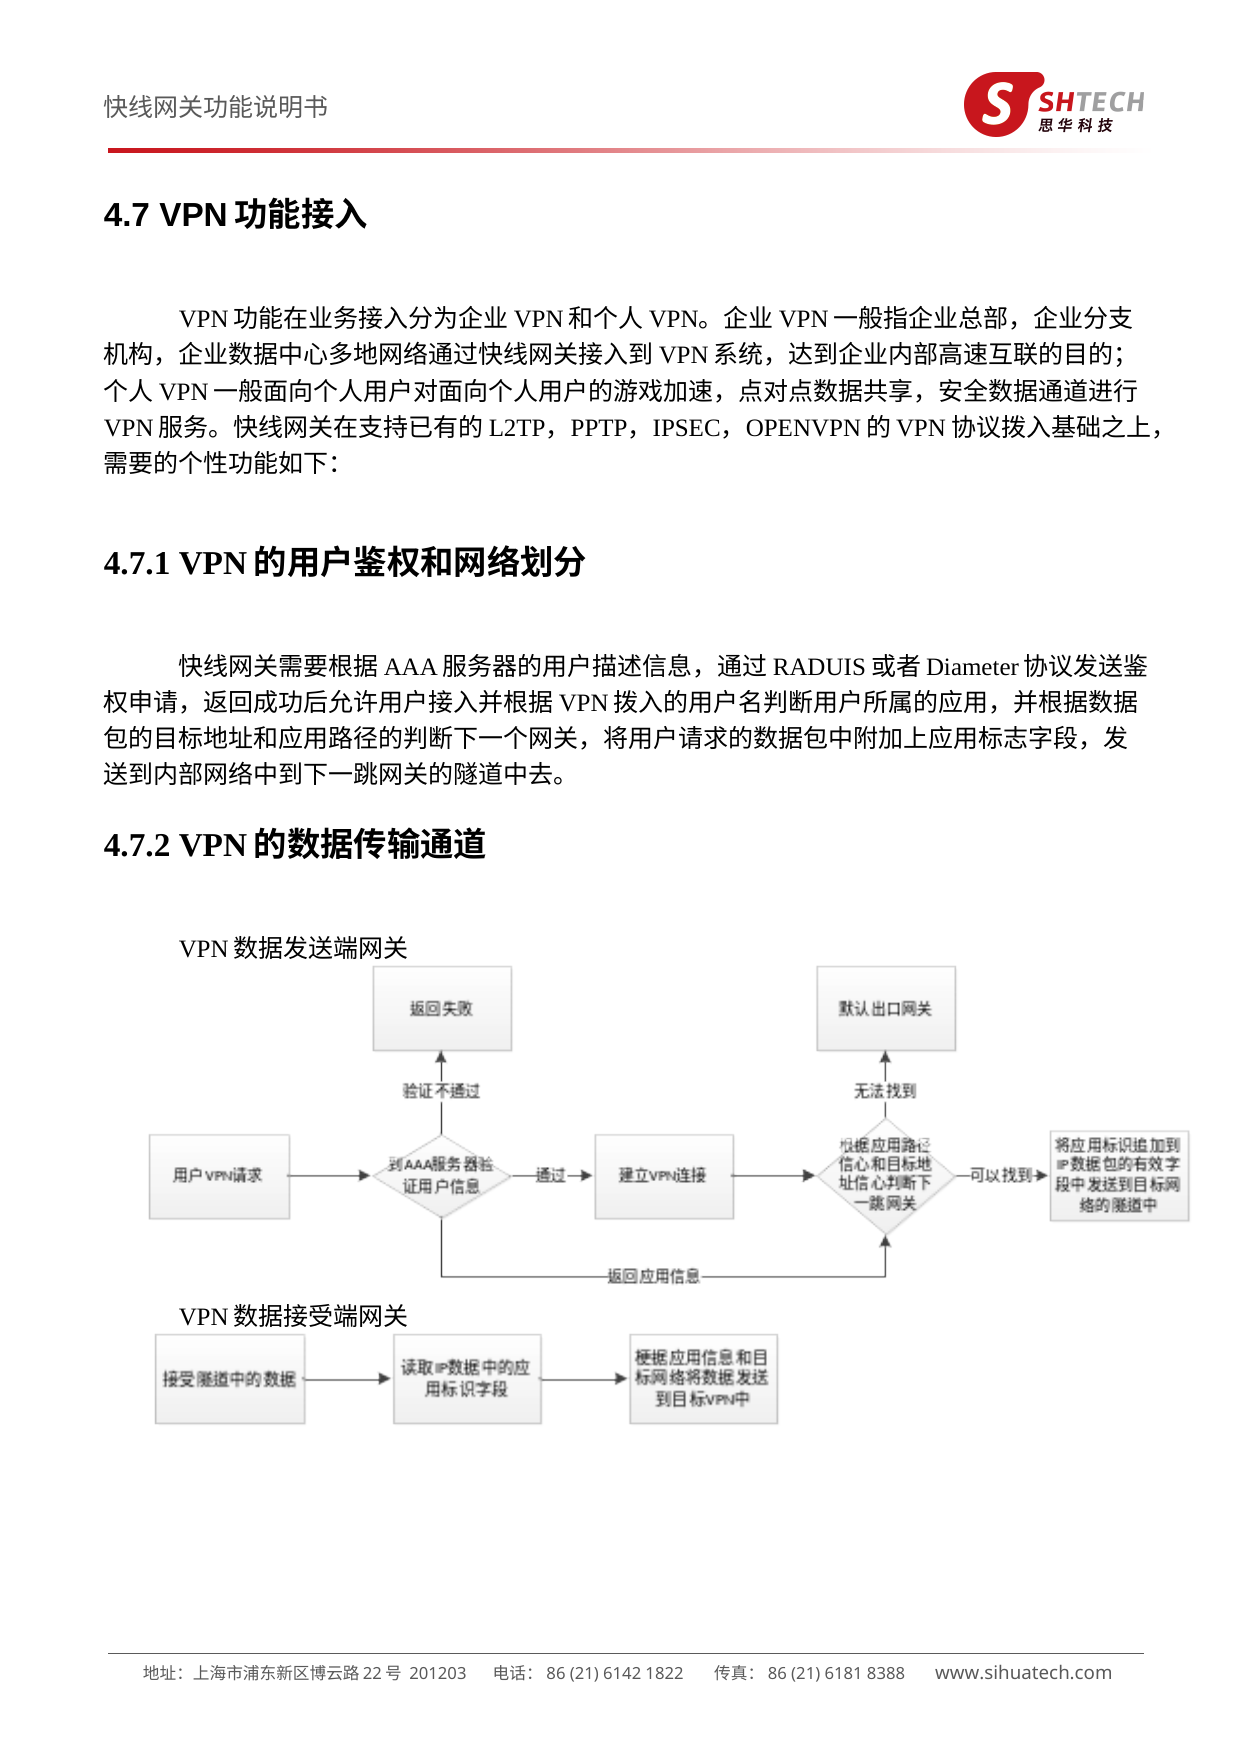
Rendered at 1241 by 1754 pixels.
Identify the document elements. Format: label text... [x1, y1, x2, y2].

picture [964, 72, 1144, 124]
text VPN的数据传输通道 [103, 818, 1151, 866]
text VPN功能接入 [103, 124, 1151, 236]
text VPN功能在业务接入分为企业VPN和个人VPN。企业VPN一般指企业总部，企业分支机构，企业数据中心多地网络通过快线网关接入到VPN系统，达到企业内部高速互联的目的；个人VPN一般面向个人用户对面向个人用户的游戏加速，点对点数据共享，安全数据通道进行VPN服务。快线网关在支持已有的L2TP，PPTP，IPSEC，OPENVPN的VPN协议拨入基础之上，需要的个性功能如下： [103, 298, 1151, 480]
text VPN的用户鉴权和网络划分 [103, 536, 1151, 584]
text VPN数据发送端网关 [103, 928, 1151, 965]
text 快线网关需要根据AAA服务器的用户描述信息，通过RADUIS或者Diameter协议发送鉴权申请，返回成功后允许用户接入并根据VPN拨入的用户名判断用户所属的应用，并根据数据包的目标地址和应用路径的判断下一个网关，将用户请求的数据包中附加上应用标志字段，发送到内部网络中到下一跳网关的隧道中去。 [103, 646, 1151, 791]
text VPN数据接受端网关 [103, 1296, 1151, 1332]
